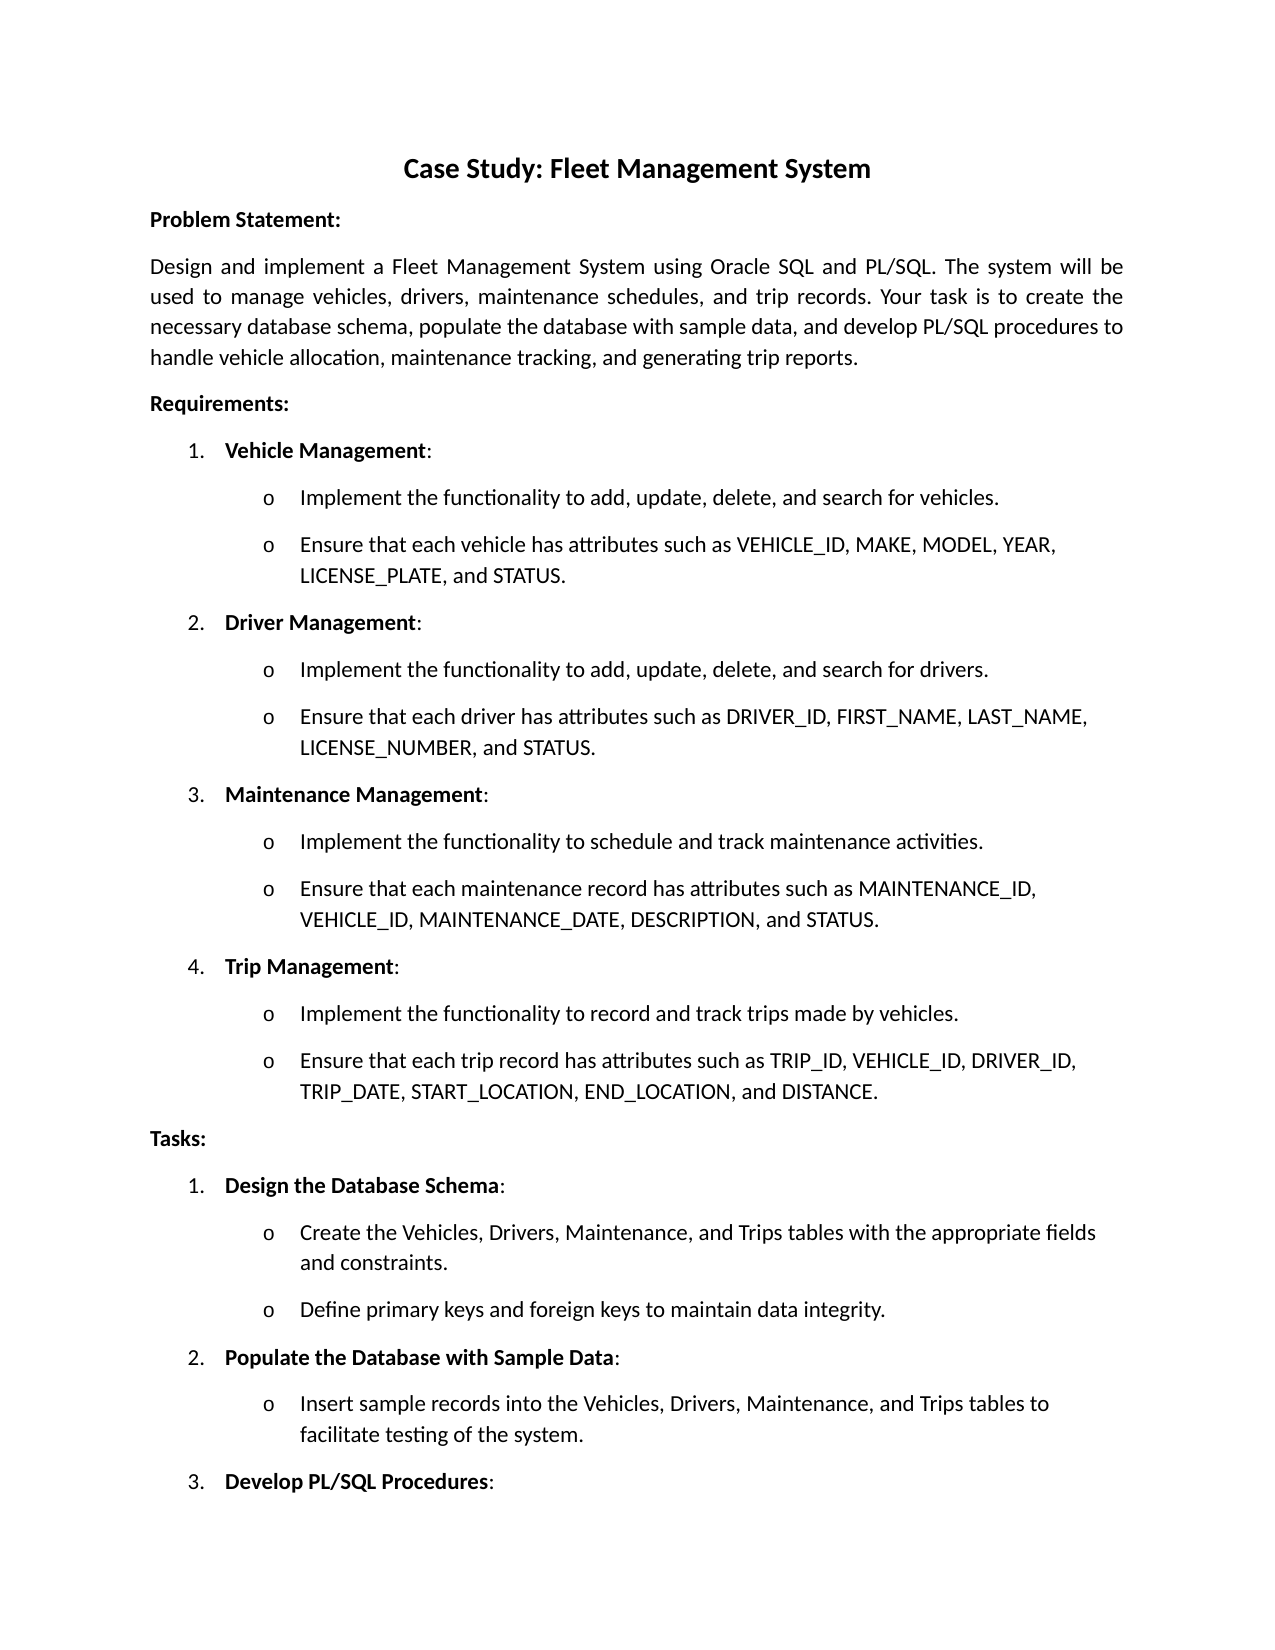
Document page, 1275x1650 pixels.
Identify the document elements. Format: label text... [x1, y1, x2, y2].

list Design the Database Schema: [187, 1171, 1125, 1199]
list Ensure that each driver has attributes such as DRIVER_ID, FIRST_NAME, LAST_NAME, LICENSE_NUMBER, and STATUS. [262, 702, 1125, 761]
list Ensure that each maintenance record has attributes such as MAINTENANCE_ID, VEHICLE_ID, MAINTENANCE_DATE, DESCRIPTION, and STATUS. [262, 874, 1125, 933]
list Develop PL/SQL Procedures: [187, 1467, 1125, 1495]
list Create the Vehicles, Drivers, Maintenance, and Trips tables with the appropriate fields and constraints. [262, 1218, 1125, 1276]
list Trip Management: [187, 952, 1125, 980]
text Tasks: [150, 1124, 1125, 1152]
list Define primary keys and foreign keys to maintain data integrity. [262, 1295, 1125, 1324]
list Implement the functionality to add, update, delete, and search for drivers. [262, 655, 1125, 684]
list Driver Management: [187, 608, 1125, 636]
text Design and implement a Fleet Management System using Oracle SQL and PL/SQL. The system will be used to manage vehicles, drivers, maintenance schedules, and trip records. Your task is to create the necessary database schema, populate the database with sample data, and develop PL/SQL procedures to handle vehicle allocation, maintenance tracking, and generating trip reports. [150, 252, 1125, 371]
list Populate the Database with Sample Data: [187, 1343, 1125, 1371]
text Requirements: [150, 389, 1125, 417]
text Case Study: Fleet Management System [150, 150, 1125, 186]
list Implement the functionality to schedule and track maintenance activities. [262, 827, 1125, 856]
list Implement the functionality to record and track trips made by vehicles. [262, 999, 1125, 1027]
list Implement the functionality to add, update, delete, and search for vehicles. [262, 483, 1125, 512]
list Maintenance Management: [187, 780, 1125, 808]
list Ensure that each trip record has attributes such as TRIP_ID, VEHICLE_ID, DRIVER_ID, TRIP_DATE, START_LOCATION, END_LOCATION, and DISTANCE. [262, 1046, 1125, 1105]
list Insert sample records into the Vehicles, Drivers, Maintenance, and Trips tables to facilitate testing of the system. [262, 1389, 1125, 1448]
list Ensure that each vehicle has attributes such as VEHICLE_ID, MAKE, MODEL, YEAR, LICENSE_PLATE, and STATUS. [262, 531, 1125, 589]
text Problem Statement: [150, 205, 1125, 233]
list Vehicle Management: [187, 436, 1125, 464]
